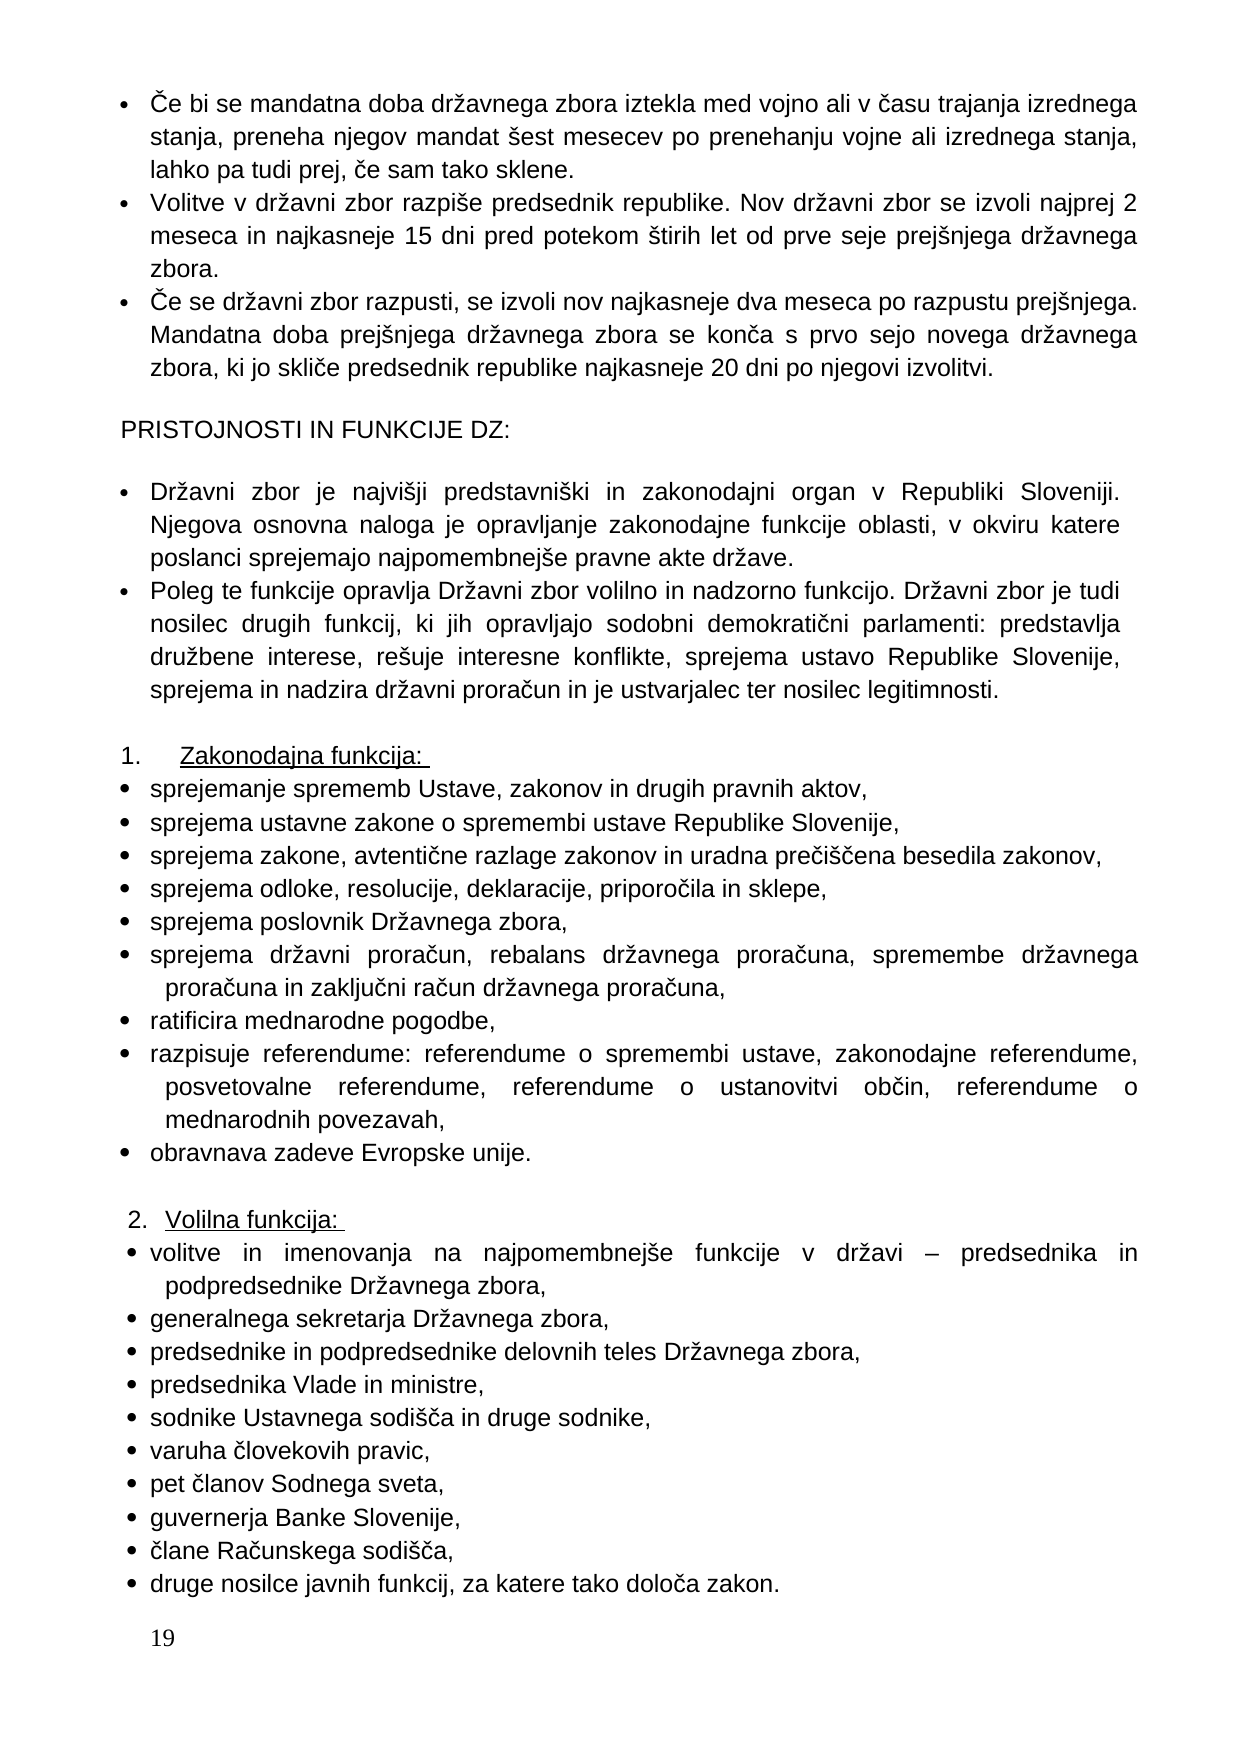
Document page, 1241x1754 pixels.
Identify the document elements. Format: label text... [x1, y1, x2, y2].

list sprejema odloke, resolucije, deklaracije, priporočila in sklepe, [120, 874, 1139, 903]
list Če se državni zbor razpusti, se izvoli nov najkasneje dva meseca po razpustu prejšnjega. Mandatna doba prejšnjega državnega zbora se konča s prvo sejo novega državnega zbora, ki jo skliče predsednik republike najkasneje 20 dni po njegovi izvolitvi. [120, 287, 1139, 382]
list sprejema ustavne zakone o spremembi ustave Republike Slovenije, [120, 807, 1139, 836]
list obravnava zadeve Evropske unije. [120, 1138, 1139, 1167]
list sodnike Ustavnega sodišča in druge sodnike, [127, 1403, 1139, 1432]
list razpisuje referendume: referendume o spremembi ustave, zakonodajne referendume, posvetovalne referendume, referendume o ustanovitvi občin, referendume o mednarodnih povezavah, [120, 1039, 1139, 1134]
list Državni zbor je najvišji predstavniški in zakonodajni organ v Republiki Sloveniji. Njegova osnovna naloga je opravljanje zakonodajne funkcije oblasti, v okviru katere poslanci sprejemajo najpomembnejše pravne akte države. [120, 477, 1122, 572]
list druge nosilce javnih funkcij, za katere tako določa zakon. [127, 1569, 1139, 1598]
text PRISTOJNOSTI IN FUNKCIJE DZ: [120, 415, 1139, 444]
list pet članov Sodnega sveta, [127, 1469, 1139, 1498]
list predsednika Vlade in ministre, [127, 1370, 1139, 1399]
list sprejema zakone, avtentične razlage zakonov in uradna prečiščena besedila zakonov, [120, 841, 1139, 869]
list Poleg te funkcije opravlja Državni zbor volilno in nadzorno funkcijo. Državni zbor je tudi nosilec drugih funkcij, ki jih opravljajo sodobni demokratični parlamenti: predstavlja družbene interese, rešuje interesne konflikte, sprejema ustavo Republike Slovenije, sprejema in nadzira državni proračun in je ustvarjalec ter nosilec legitimnosti. [120, 576, 1122, 704]
list predsednike in podpredsednike delovnih teles Državnega zbora, [127, 1337, 1139, 1366]
list varuha človekovih pravic, [127, 1436, 1139, 1465]
list sprejema državni proračun, rebalans državnega proračuna, spremembe državnega proračuna in zaključni račun državnega proračuna, [120, 940, 1139, 1002]
list volitve in imenovanja na najpomembnejše funkcije v državi – predsednika in podpredsednike Državnega zbora, [127, 1238, 1139, 1299]
list sprejema poslovnik Državnega zbora, [120, 907, 1139, 936]
list guvernerja Banke Slovenije, [127, 1502, 1139, 1531]
list Zakonodajna funkcija: [120, 741, 1139, 770]
list člane Računskega sodišča, [127, 1536, 1139, 1564]
list Volitve v državni zbor razpiše predsednik republike. Nov državni zbor se izvoli najprej 2 meseca in najkasneje 15 dni pred potekom štirih let od prve seje prejšnjega državnega zbora. [120, 188, 1139, 282]
list Če bi se mandatna doba državnega zbora iztekla med vojno ali v času trajanja izrednega stanja, preneha njegov mandat šest mesecev po prenehanju vojne ali izrednega stanja, lahko pa tudi prej, če sam tako sklene. [120, 89, 1139, 183]
list generalnega sekretarja Državnega zbora, [127, 1304, 1139, 1333]
list Volilna funkcija: [127, 1204, 1139, 1233]
list ratificira mednarodne pogodbe, [120, 1006, 1139, 1035]
list sprejemanje sprememb Ustave, zakonov in drugih pravnih aktov, [120, 774, 1139, 803]
